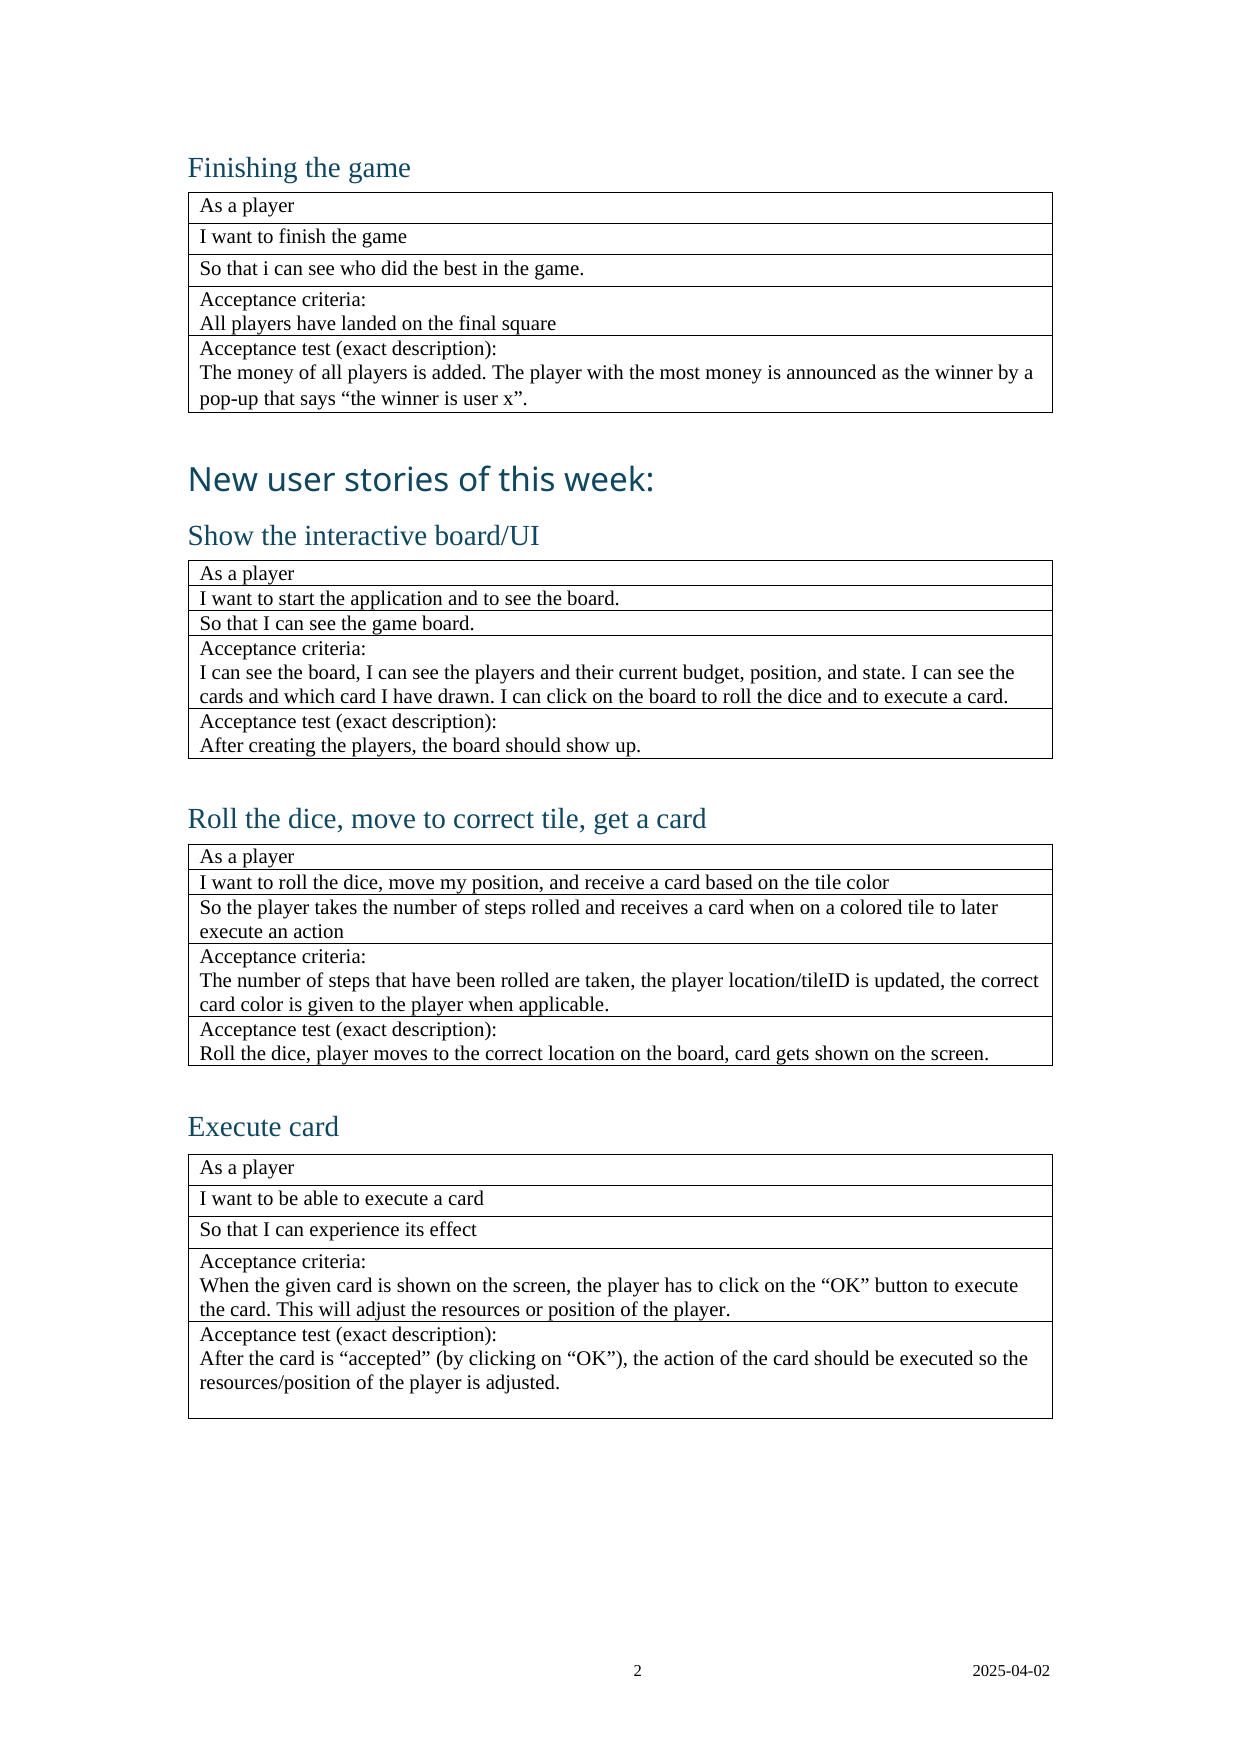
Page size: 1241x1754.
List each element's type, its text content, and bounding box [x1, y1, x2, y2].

subtitle Finishing the game [187, 150, 1053, 183]
table_header As a player [189, 845, 1052, 868]
table_cell So the player takes the number of steps rolled and receives a card when on a colored tile to later execute an action [189, 895, 1052, 943]
subtitle New user stories of this week: [187, 456, 1053, 501]
subtitle Execute card [187, 1109, 1053, 1143]
table_cell Acceptance test (exact description): The money of all players is added. The player with the most money is announced as the winner by a pop-up that says “the winner is user x”. [189, 336, 1052, 412]
table_cell So that I can experience its effect [189, 1217, 1052, 1247]
table_cell Acceptance criteria: When the given card is shown on the screen, the player has to click on the “OK” button to execute the card. This will adjust the resources or position of the player. [189, 1249, 1052, 1321]
table_cell I want to be able to execute a card [189, 1186, 1052, 1216]
table_cell So that i can see who did the best in the game. [189, 255, 1052, 286]
table_header As a player [189, 193, 1052, 223]
table_cell Acceptance criteria: All players have landed on the final square [189, 287, 1052, 335]
table_cell Acceptance criteria: I can see the board, I can see the players and their current budget, position, and state. I can see the cards and which card I have drawn. I can click on the board to roll the dice and to execute a card. [189, 636, 1052, 708]
subtitle Roll the dice, move to correct tile, get a card [187, 802, 1053, 835]
table_cell Acceptance test (exact description): After the card is “accepted” (by clicking on “OK”), the action of the card should be executed so the resources/position of the player is adjusted. [189, 1322, 1052, 1418]
table_header As a player [189, 561, 1052, 585]
table_cell I want to start the application and to see the board. [189, 586, 1052, 610]
table_header As a player [189, 1155, 1052, 1185]
table_cell Acceptance criteria: The number of steps that have been rolled are taken, the player location/tileID is updated, the correct card color is given to the player when applicable. [189, 944, 1052, 1016]
table_cell So that I can see the game board. [189, 611, 1052, 635]
table_cell I want to roll the dice, move my position, and receive a card based on the tile color [189, 870, 1052, 894]
table_cell I want to finish the game [189, 224, 1052, 254]
table_cell Acceptance test (exact description): Roll the dice, player moves to the correct location on the board, card gets shown on the screen. [189, 1017, 1052, 1065]
table_cell Acceptance test (exact description): After creating the players, the board should show up. [189, 709, 1052, 757]
subtitle Show the interactive board/UI [187, 518, 1053, 551]
